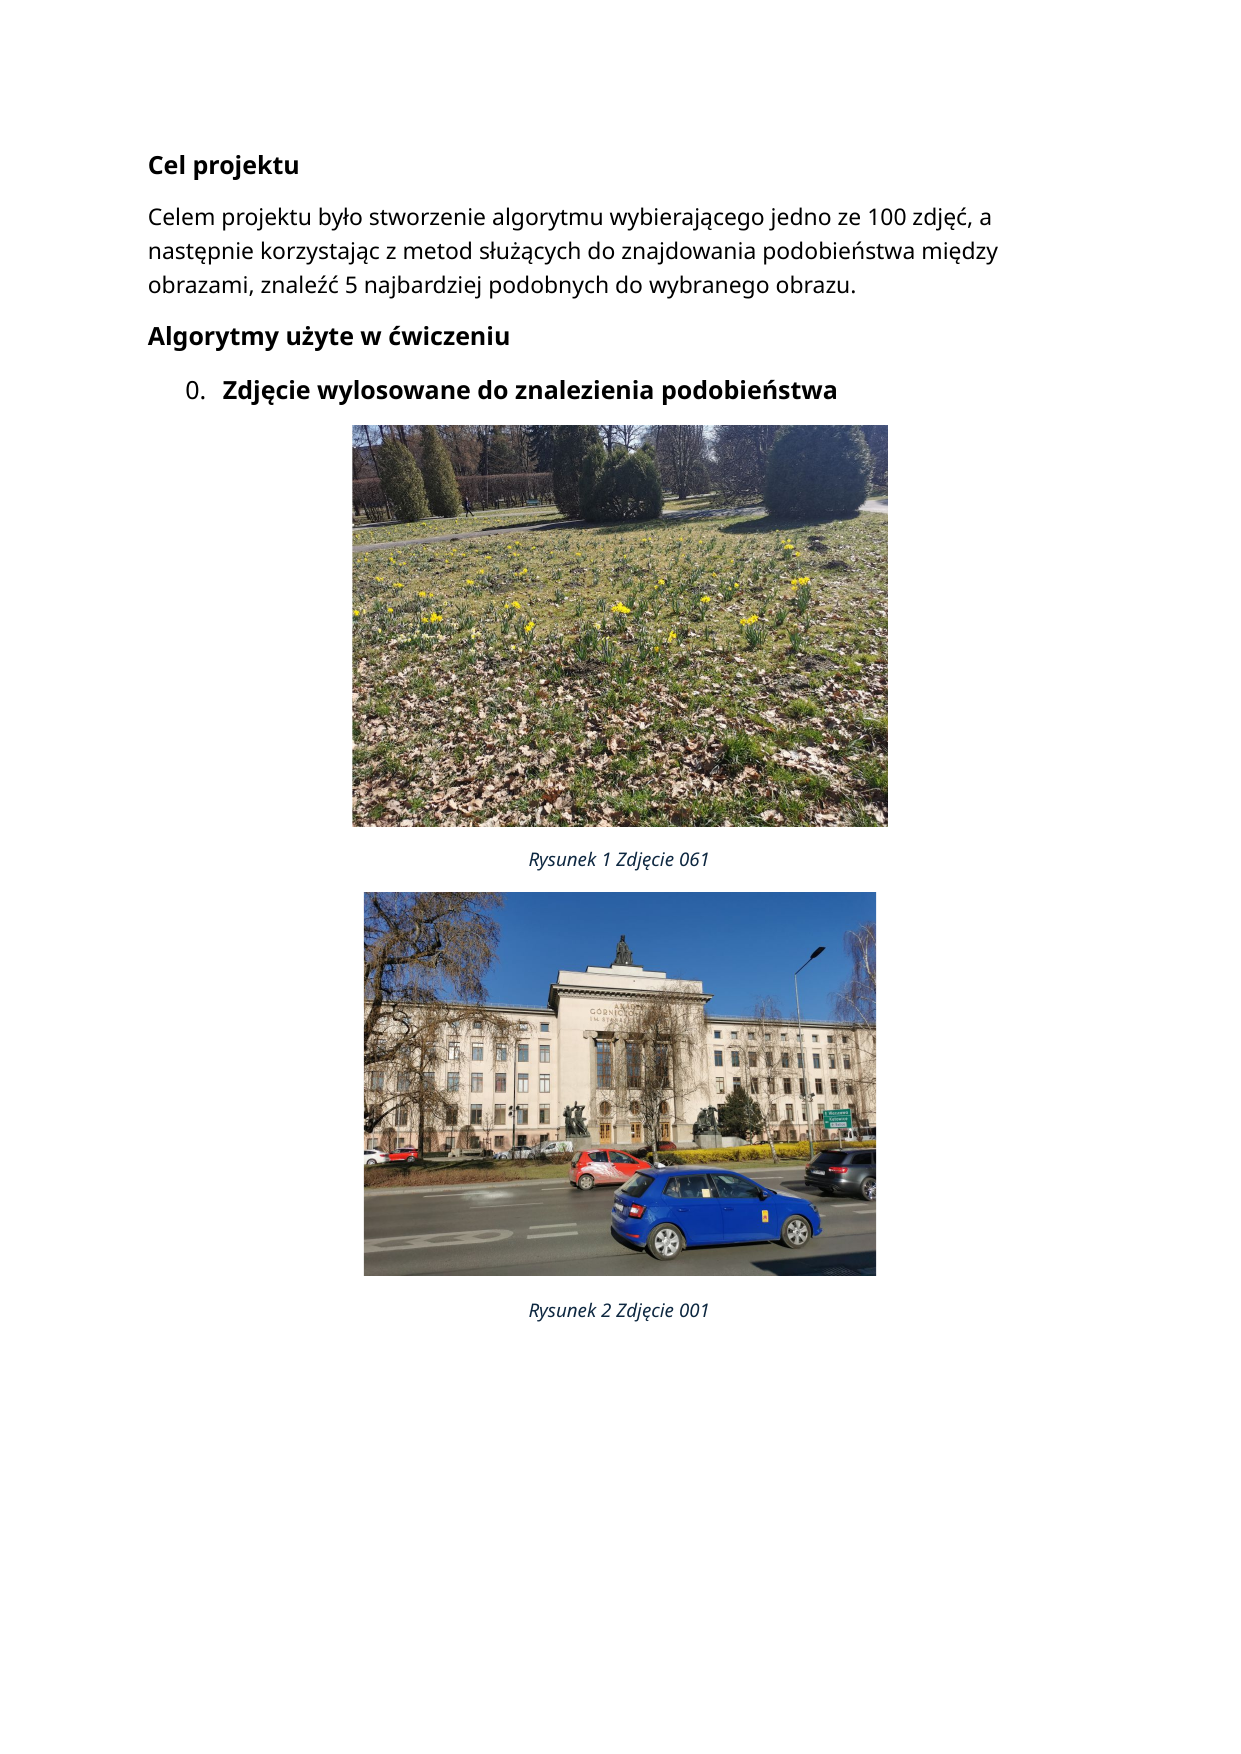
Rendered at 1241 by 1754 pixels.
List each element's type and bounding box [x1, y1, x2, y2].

picture [352, 425, 888, 827]
picture [363, 892, 877, 1276]
